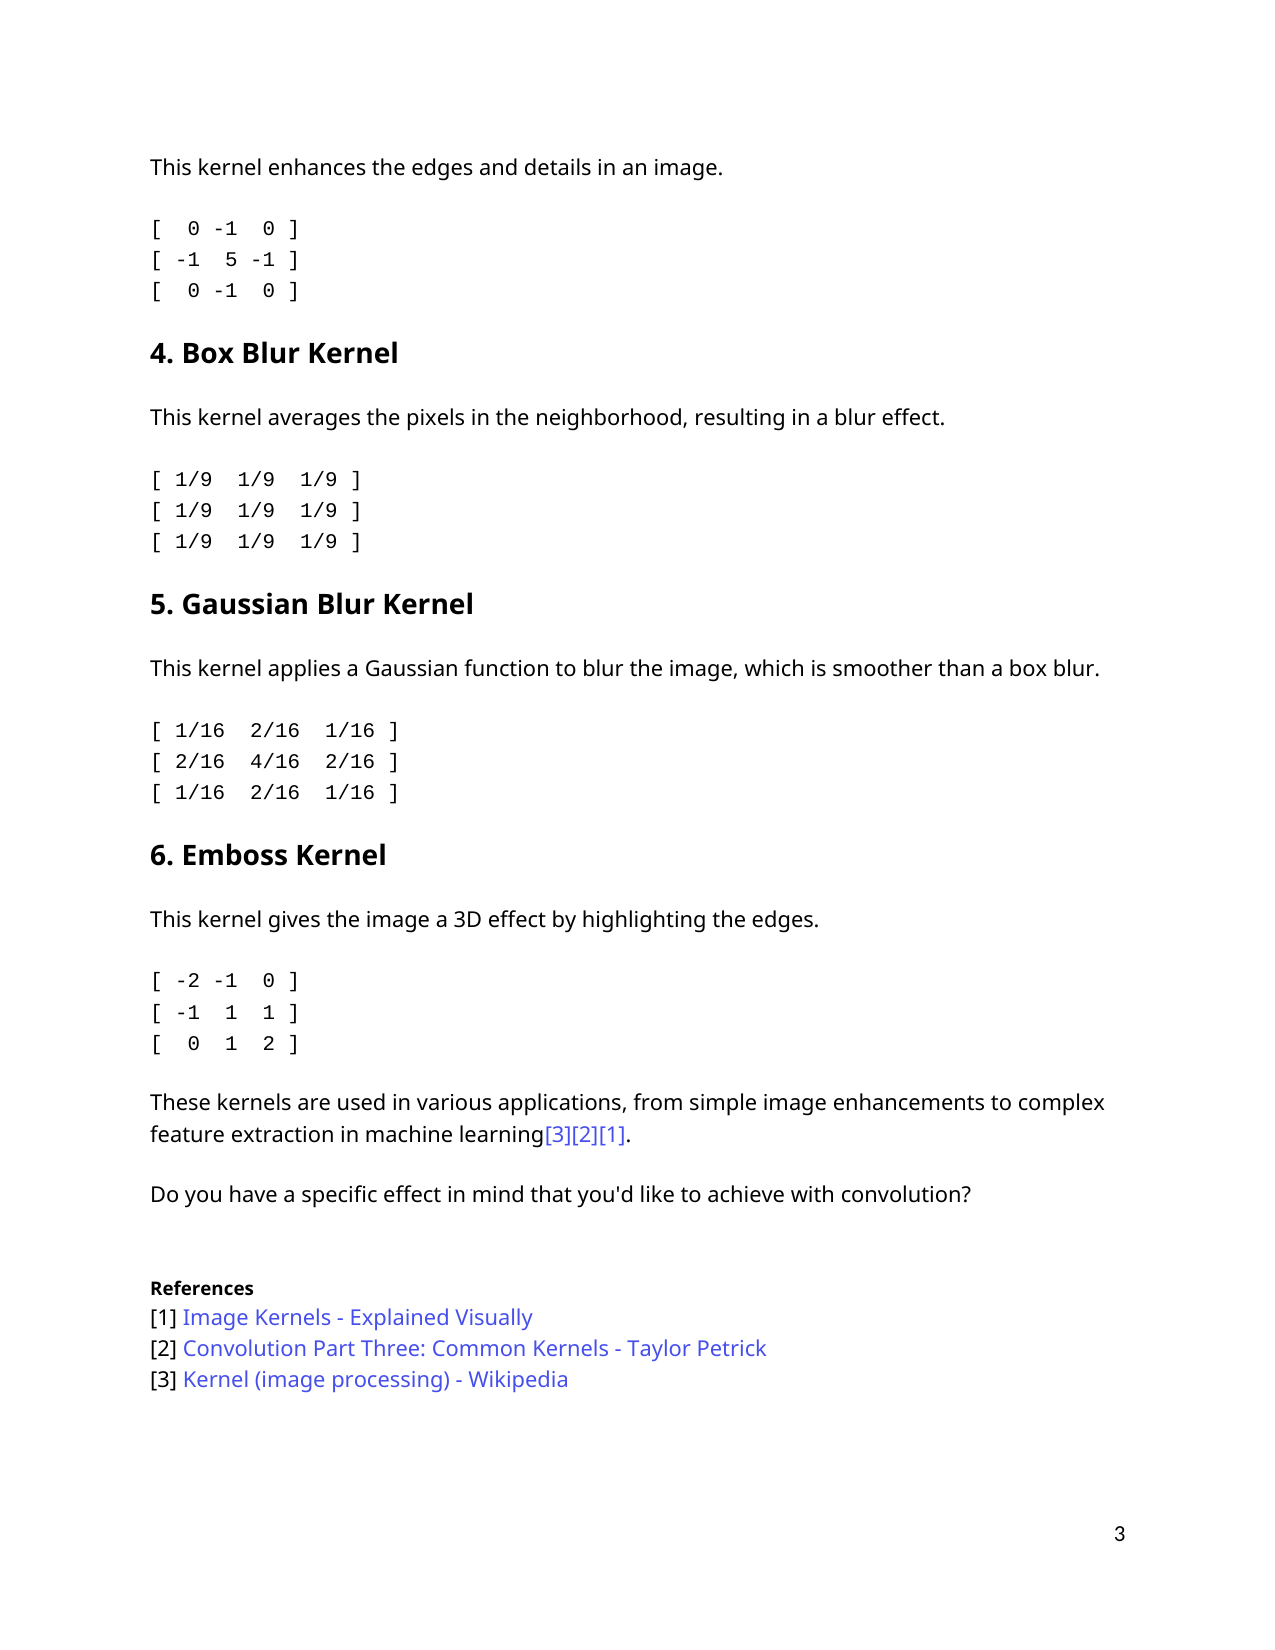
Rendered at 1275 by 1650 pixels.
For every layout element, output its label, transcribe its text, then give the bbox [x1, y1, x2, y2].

text 4. Box Blur Kernel [150, 333, 1125, 372]
text [ 0 -1 0 ] [150, 273, 1125, 304]
text [ 2/16 4/16 2/16 ] [150, 743, 1125, 774]
text [3] Kernel (image processing) - Wikipedia [150, 1363, 1125, 1394]
text [ 0 -1 0 ] [150, 210, 1125, 242]
text 5. Gaussian Blur Kernel [150, 584, 1125, 622]
text This kernel averages the pixels in the neighborhood, resulting in a blur effect. [150, 401, 1125, 432]
text [ 1/9 1/9 1/9 ] [150, 492, 1125, 524]
text This kernel applies a Gaussian function to blur the image, which is smoother than a box blur. [150, 652, 1125, 683]
text [ -1 1 1 ] [150, 994, 1125, 1025]
text This kernel enhances the edges and details in an image. [150, 150, 1125, 181]
text Do you have a specific effect in mind that you'd like to achieve with convolution? [150, 1177, 1125, 1209]
text [ 1/16 2/16 1/16 ] [150, 712, 1125, 743]
text This kernel gives the image a 3D effect by highlighting the edges. [150, 902, 1125, 934]
text [ -1 5 -1 ] [150, 242, 1125, 273]
text [2] Convolution Part Three: Common Kernels - Taylor Petrick [150, 1332, 1125, 1363]
text [ 1/16 2/16 1/16 ] [150, 774, 1125, 806]
text [ 1/9 1/9 1/9 ] [150, 461, 1125, 492]
text [ -2 -1 0 ] [150, 963, 1125, 994]
text [ 0 1 2 ] [150, 1025, 1125, 1057]
text These kernels are used in various applications, from simple image enhancements to complex feature extraction in machine learning[3][2][1]. [150, 1086, 1125, 1148]
text 6. Emboss Kernel [150, 835, 1125, 873]
text [1] Image Kernels - Explained Visually [150, 1300, 1125, 1332]
text [ 1/9 1/9 1/9 ] [150, 524, 1125, 555]
text References [150, 1238, 1125, 1300]
